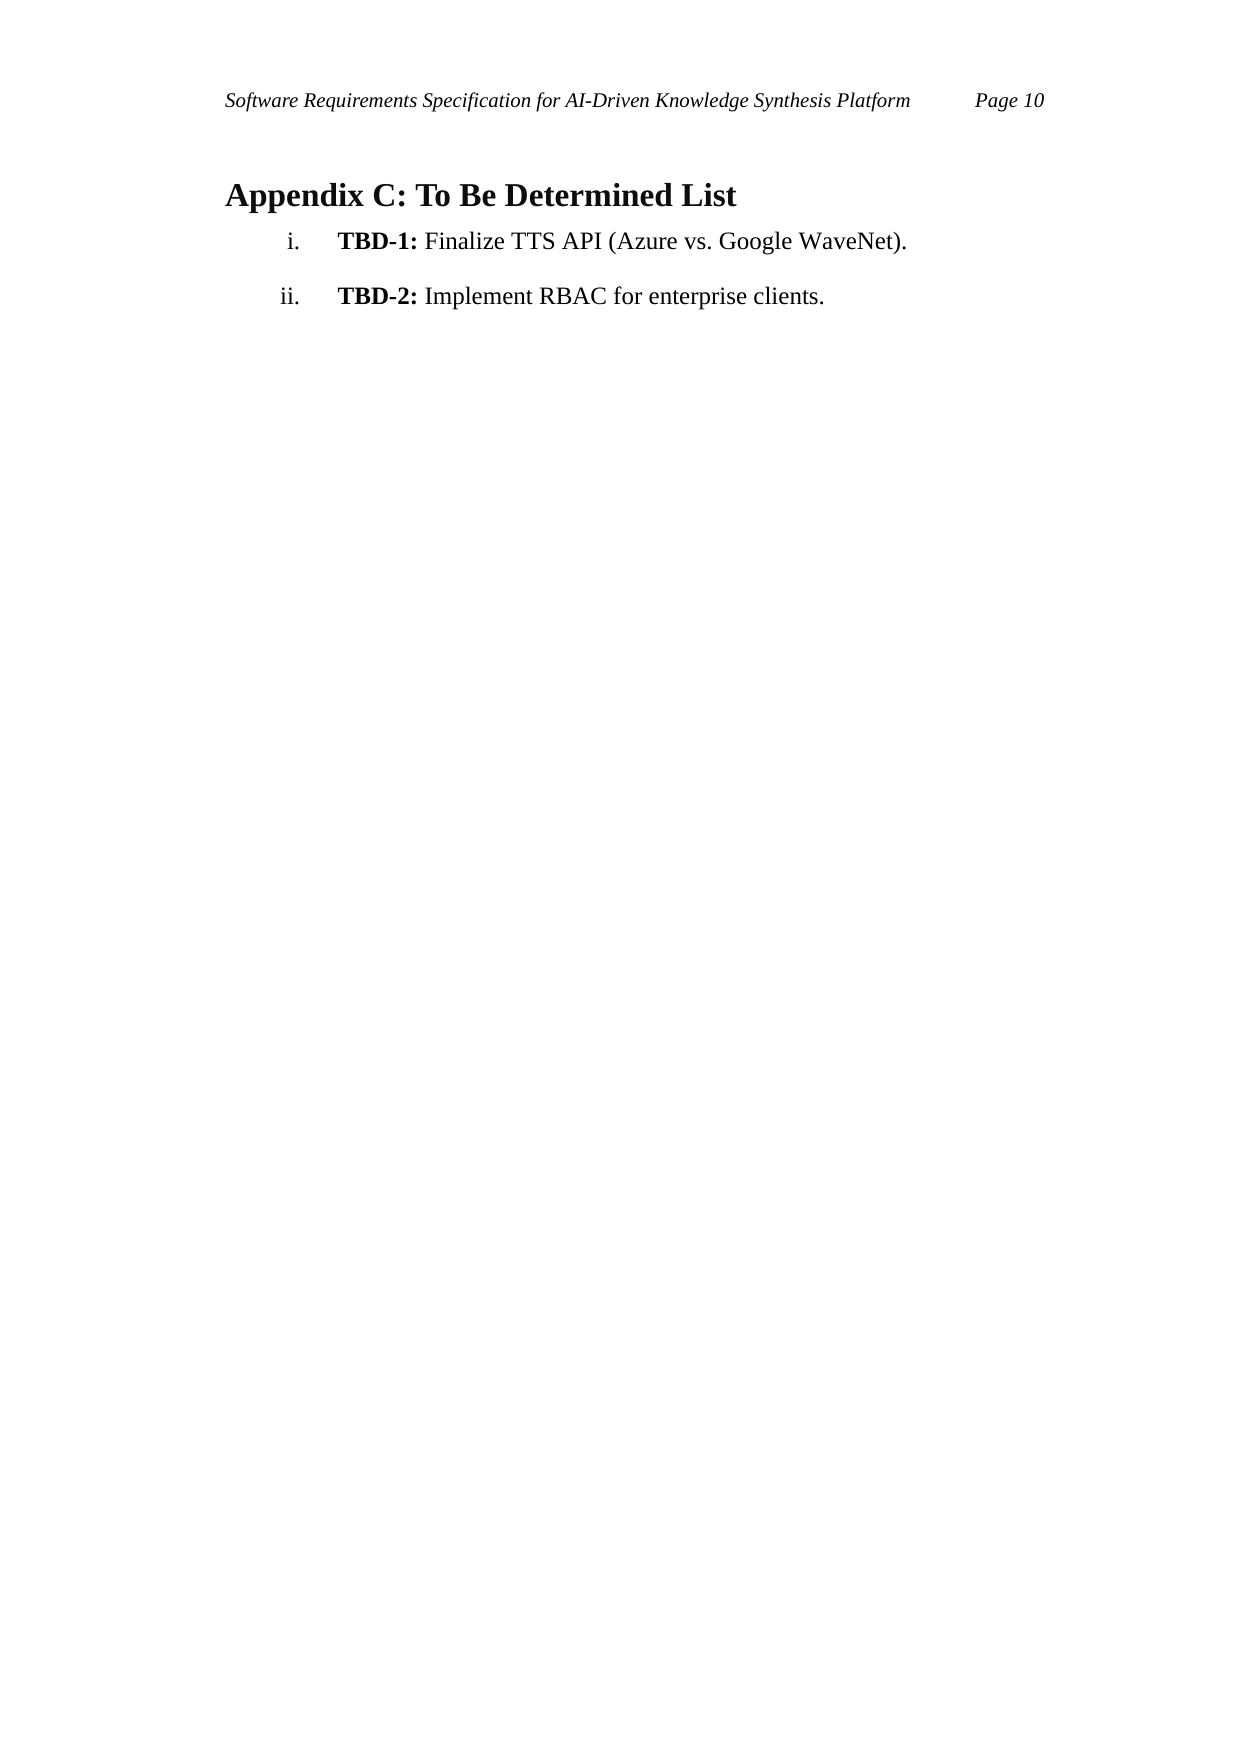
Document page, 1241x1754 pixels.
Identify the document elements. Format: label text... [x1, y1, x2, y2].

subtitle Appendix C: To Be Determined List [225, 175, 1090, 213]
list TBD-1: Finalize TTS API (Azure vs. Google WaveNet). [300, 226, 1090, 254]
list TBD-2: Implement RBAC for enterprise clients. [300, 281, 1090, 310]
